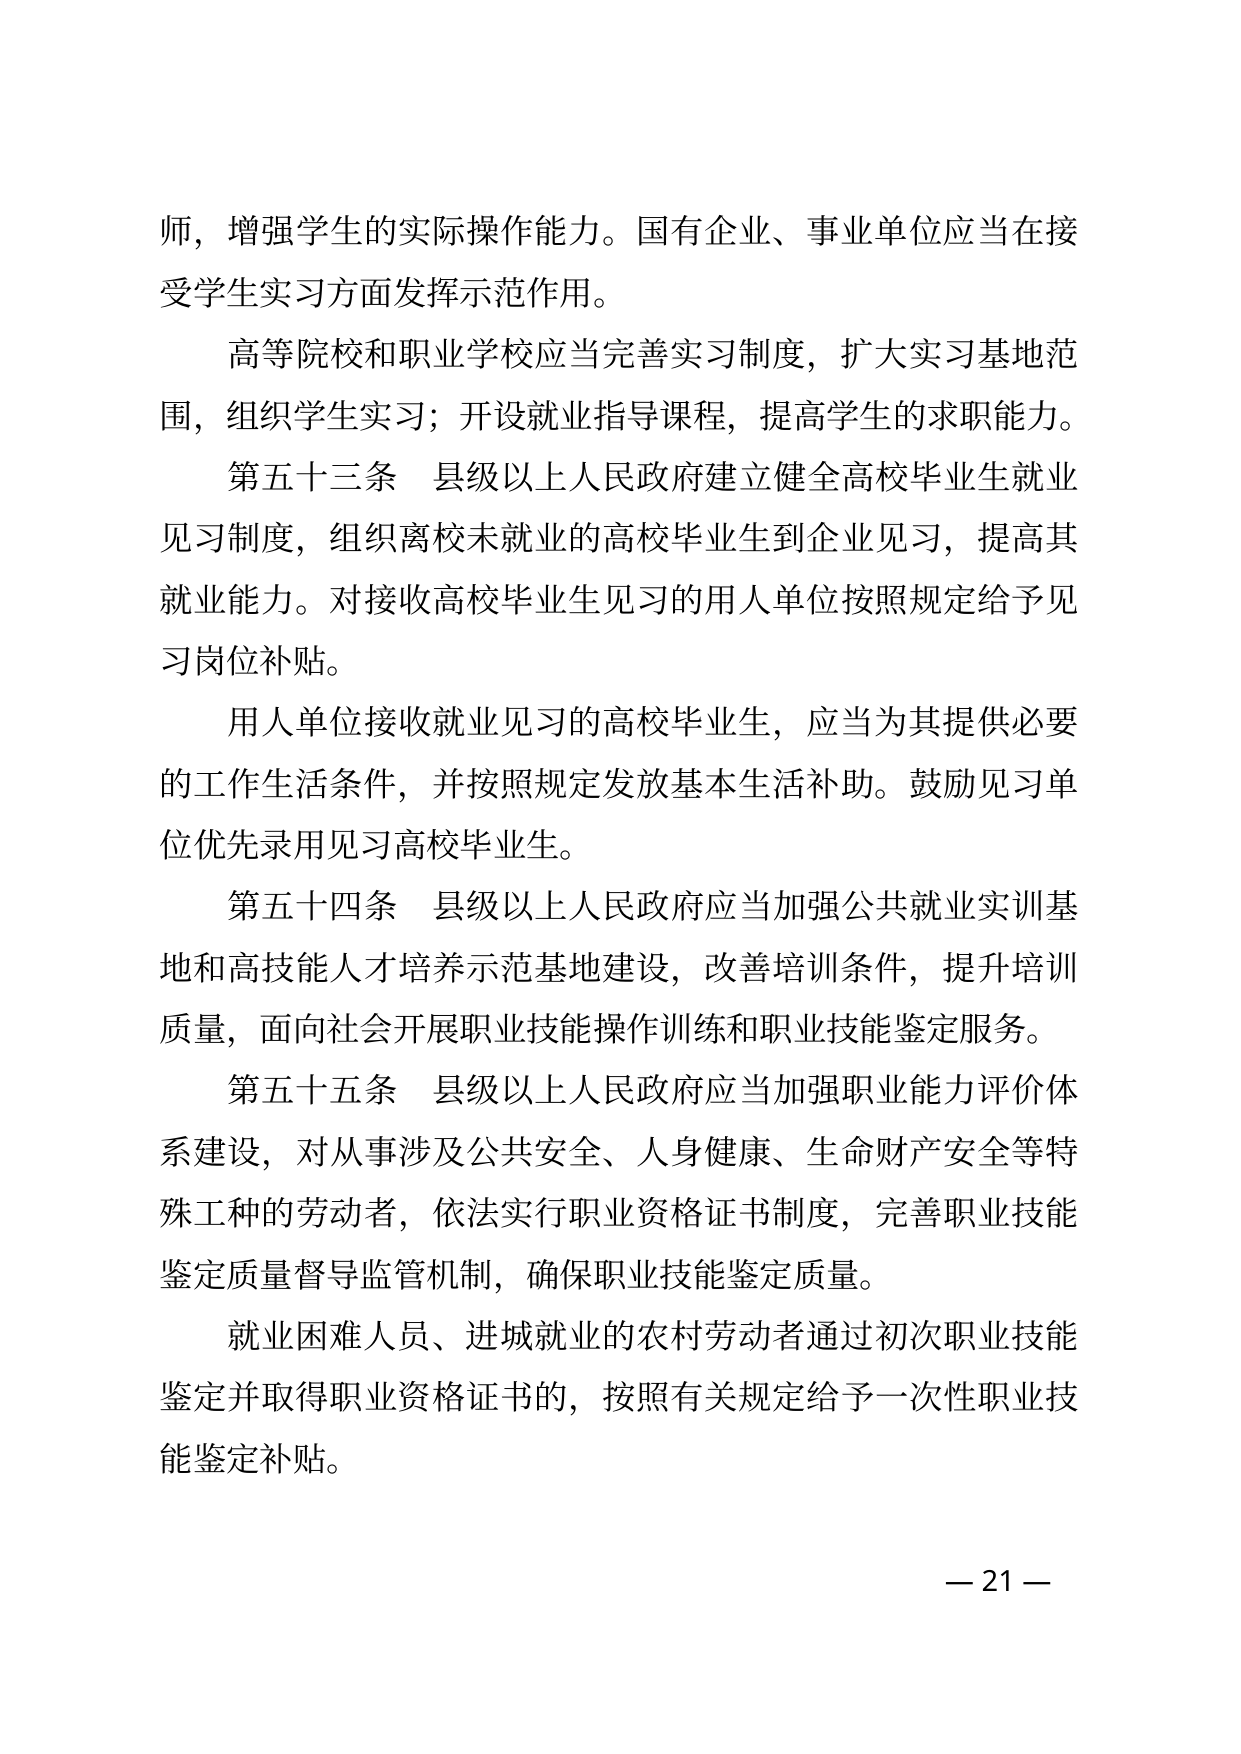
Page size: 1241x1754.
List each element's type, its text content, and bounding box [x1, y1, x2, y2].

text 高等院校和职业学校应当完善实习制度，扩大实习基地范围，组织学生实习；开设就业指导课程，提高学生的求职能力。 [159, 318, 1081, 440]
text 就业困难人员、进城就业的农村劳动者通过初次职业技能鉴定并取得职业资格证书的，按照有关规定给予一次性职业技能鉴定补贴。 [159, 1299, 1081, 1483]
text 第五十三条 县级以上人民政府建立健全高校毕业生就业见习制度，组织离校未就业的高校毕业生到企业见习，提高其就业能力。对接收高校毕业生见习的用人单位按照规定给予见习岗位补贴。 [159, 440, 1081, 686]
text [159, 195, 1081, 318]
text 用人单位接收就业见习的高校毕业生，应当为其提供必要的工作生活条件，并按照规定发放基本生活补助。鼓励见习单位优先录用见习高校毕业生。 [159, 686, 1081, 870]
text 第五十四条 县级以上人民政府应当加强公共就业实训基地和高技能人才培养示范基地建设，改善培训条件，提升培训质量，面向社会开展职业技能操作训练和职业技能鉴定服务。 [159, 870, 1081, 1054]
text 第五十五条 县级以上人民政府应当加强职业能力评价体系建设，对从事涉及公共安全、人身健康、生命财产安全等特殊工种的劳动者，依法实行职业资格证书制度，完善职业技能鉴定质量督导监管机制，确保职业技能鉴定质量。 [159, 1054, 1081, 1299]
